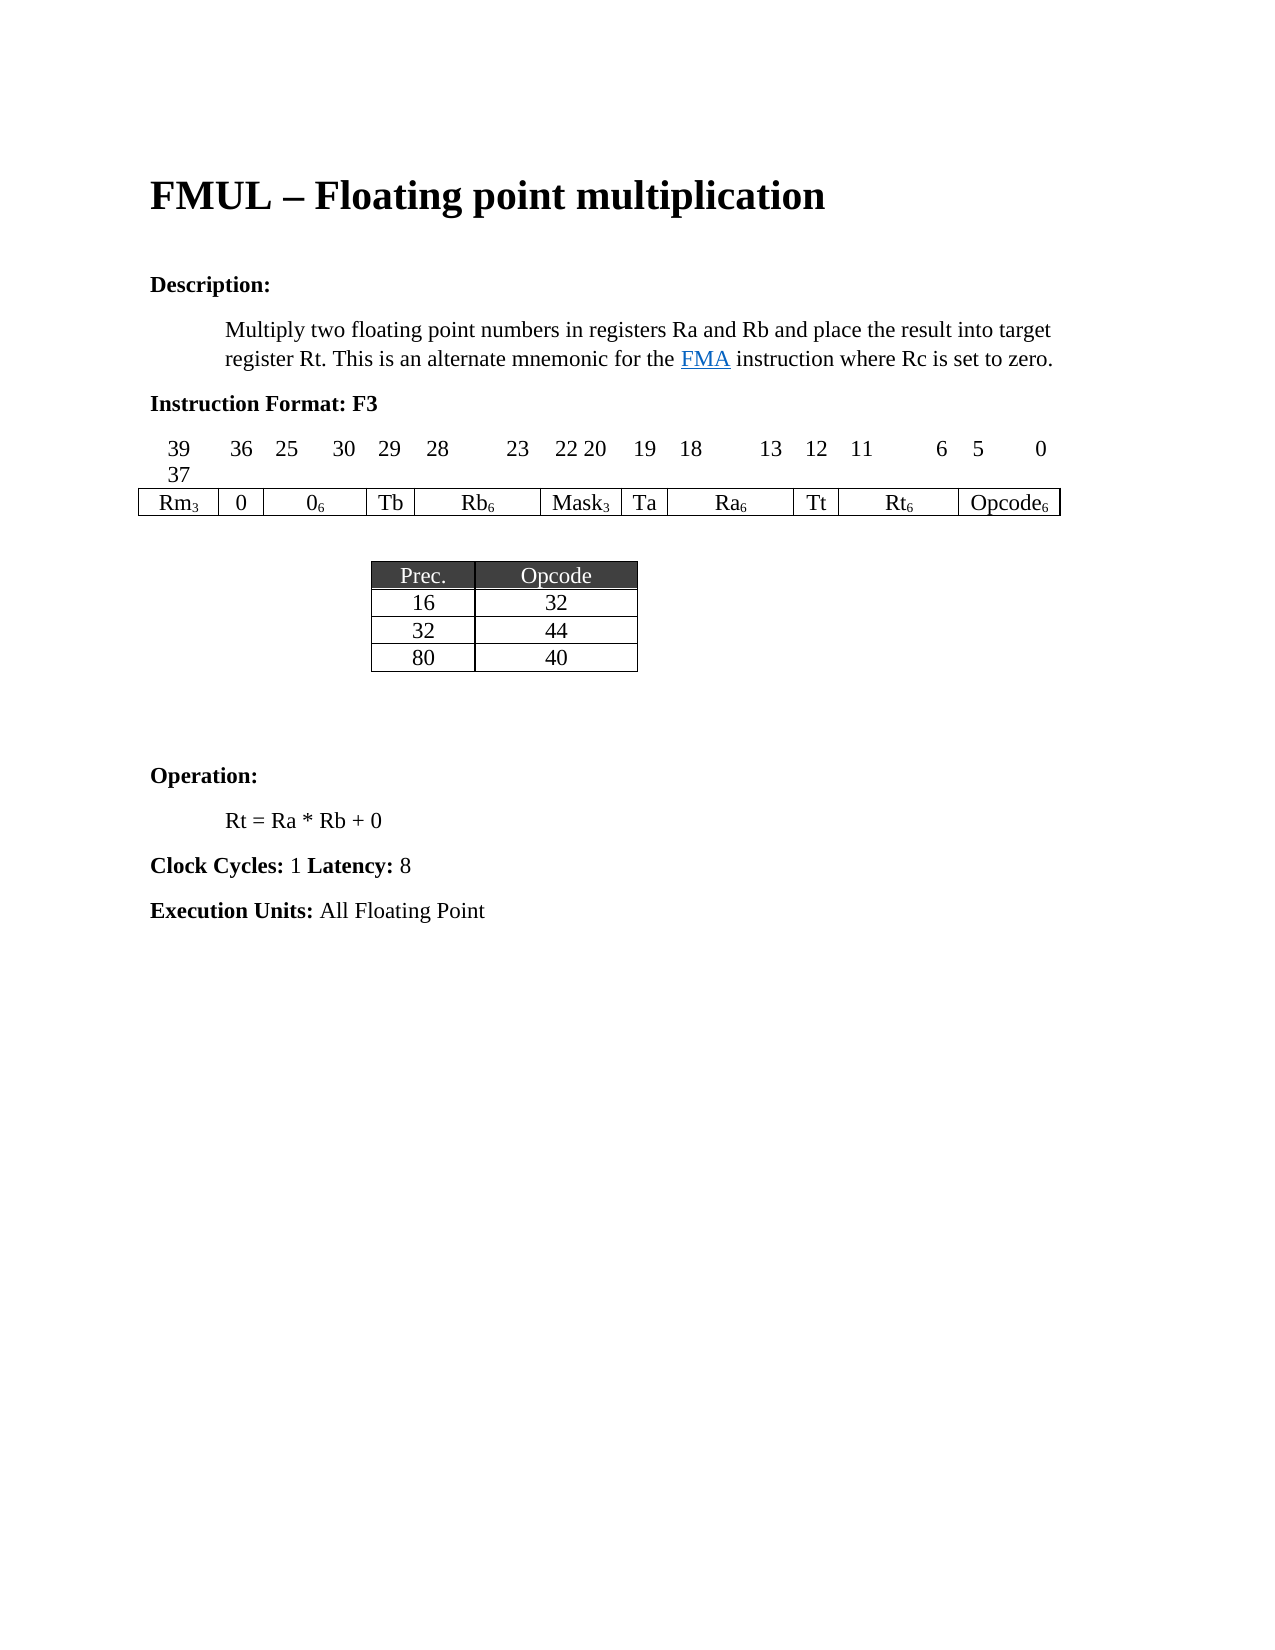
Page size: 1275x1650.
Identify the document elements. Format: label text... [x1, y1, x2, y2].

text Clock Cycles: 1 Latency: 8 [150, 852, 1125, 878]
text Operation: [150, 762, 1125, 788]
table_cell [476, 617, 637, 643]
text Description: [150, 271, 1125, 297]
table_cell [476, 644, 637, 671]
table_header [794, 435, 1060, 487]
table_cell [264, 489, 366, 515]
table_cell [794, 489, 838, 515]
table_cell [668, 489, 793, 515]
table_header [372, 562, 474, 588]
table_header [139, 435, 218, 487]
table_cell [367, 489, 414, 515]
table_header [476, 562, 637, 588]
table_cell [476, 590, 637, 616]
text Instruction Format: F3 [150, 390, 1125, 416]
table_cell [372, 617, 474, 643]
text Multiply two floating point numbers in registers Ra and Rb and place the result into target register Rt. This is an alternate mnemonic for the FMA instruction where Rc is set to zero. [225, 316, 1125, 371]
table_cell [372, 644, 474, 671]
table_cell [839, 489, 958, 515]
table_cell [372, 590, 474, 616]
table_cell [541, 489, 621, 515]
text Execution Units: All Floating Point [150, 897, 1125, 923]
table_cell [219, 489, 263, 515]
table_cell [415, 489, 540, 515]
text Rt = Ra * Rb + 0 [225, 807, 1125, 833]
subtitle FMUL – Floating point multiplication [150, 171, 1125, 219]
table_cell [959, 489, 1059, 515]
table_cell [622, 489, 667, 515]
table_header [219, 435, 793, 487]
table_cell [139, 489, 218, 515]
